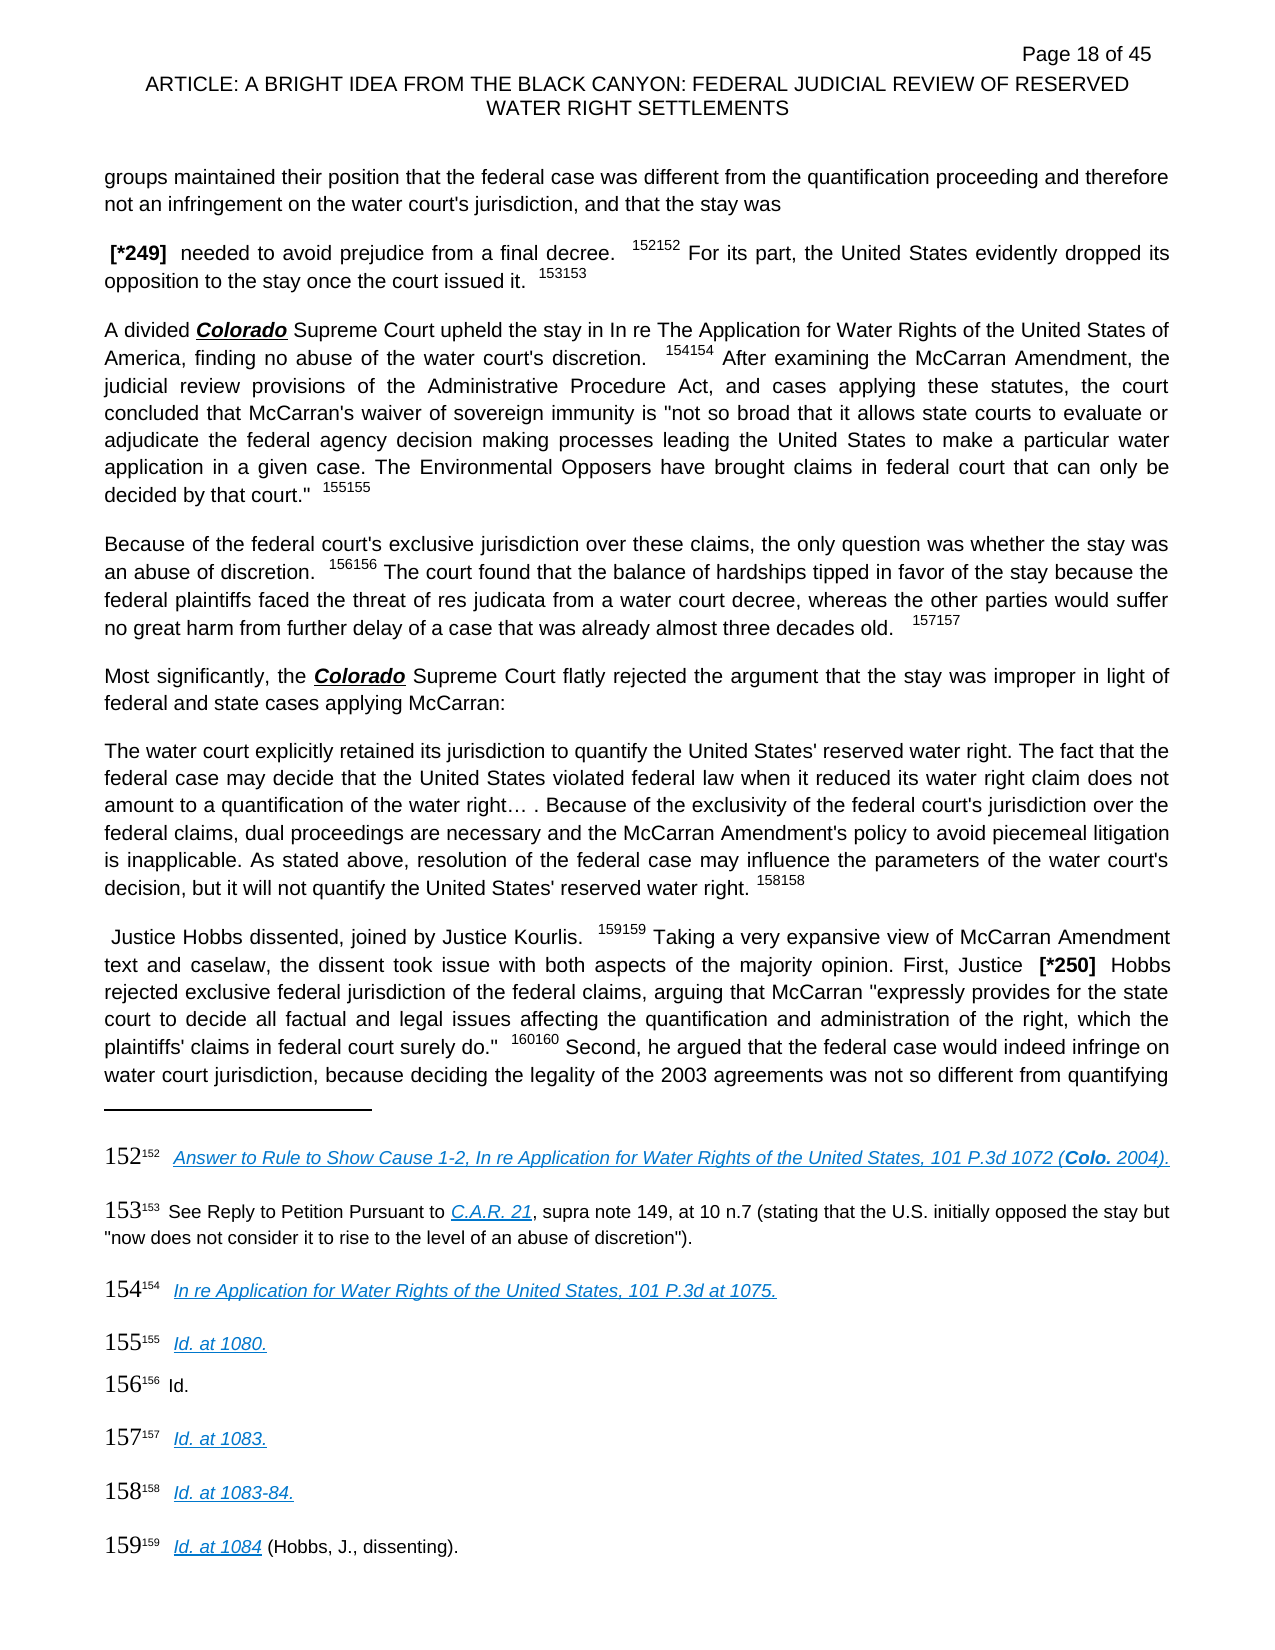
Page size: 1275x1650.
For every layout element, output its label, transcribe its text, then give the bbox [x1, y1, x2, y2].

text Most significantly, the Colorado Supreme Court flatly rejected the argument that the stay was improper in light of federal and state cases applying McCarran: [104, 661, 1171, 715]
text Justice Hobbs dissented, joined by Justice Kourlis. 159 Taking a very expansive view of McCarran Amendment text and caselaw, the dissent took issue with both aspects of the majority opinion. First, Justice [*250] Hobbs rejected exclusive federal jurisdiction of the federal claims, arguing that McCarran "expressly provides for the state court to decide all factual and legal issues affecting the quantification and administration of the right, which the plaintiffs' claims in federal court surely do." 160 Second, he argued that the federal case would indeed infringe on water court jurisdiction, because deciding the legality of the 2003 agreements was not so different from quantifying the reserved right. 161 "Such a neat distinction does not accord with the interrelated factual and legal issues in such a case as this, and, I conclude, derogates the long history of the Colorado courts' role in McCarran adjudications." 162 [104, 921, 1171, 1087]
text [*249] needed to avoid prejudice from a final decree. 152 For its part, the United States evidently dropped its opposition to the stay once the court issued it. 153 [104, 236, 1171, 294]
text The water court explicitly retained its jurisdiction to quantify the United States' reserved water right. The fact that the federal case may decide that the United States violated federal law when it reduced its water right claim does not amount to a quantification of the water right… . Because of the exclusivity of the federal court's jurisdiction over the federal claims, dual proceedings are necessary and the McCarran Amendment's policy to avoid piecemeal litigation is inapplicable. As stated above, resolution of the federal case may influence the parameters of the water court's decision, but it will not quantify the United States' reserved water right. 158 [104, 736, 1171, 900]
text A divided Colorado Supreme Court upheld the stay in In re The Application for Water Rights of the United States of America, finding no abuse of the water court's discretion. 154 After examining the McCarran Amendment, the judicial review provisions of the Administrative Procedure Act, and cases applying these statutes, the court concluded that McCarran's waiver of sovereign immunity is "not so broad that it allows state courts to evaluate or adjudicate the federal agency decision making processes leading the United States to make a particular water application in a given case. The Environmental Opposers have brought claims in federal court that can only be decided by that court." 155 [104, 315, 1171, 508]
text Because of the federal court's exclusive jurisdiction over these claims, the only question was whether the stay was an abuse of discretion. 156 The court found that the balance of hardships tipped in favor of the stay because the federal plaintiffs faced the threat of res judicata from a water court decree, whereas the other parties would suffer no great harm from further delay of a case that was already almost three decades old. 157 [104, 528, 1171, 640]
